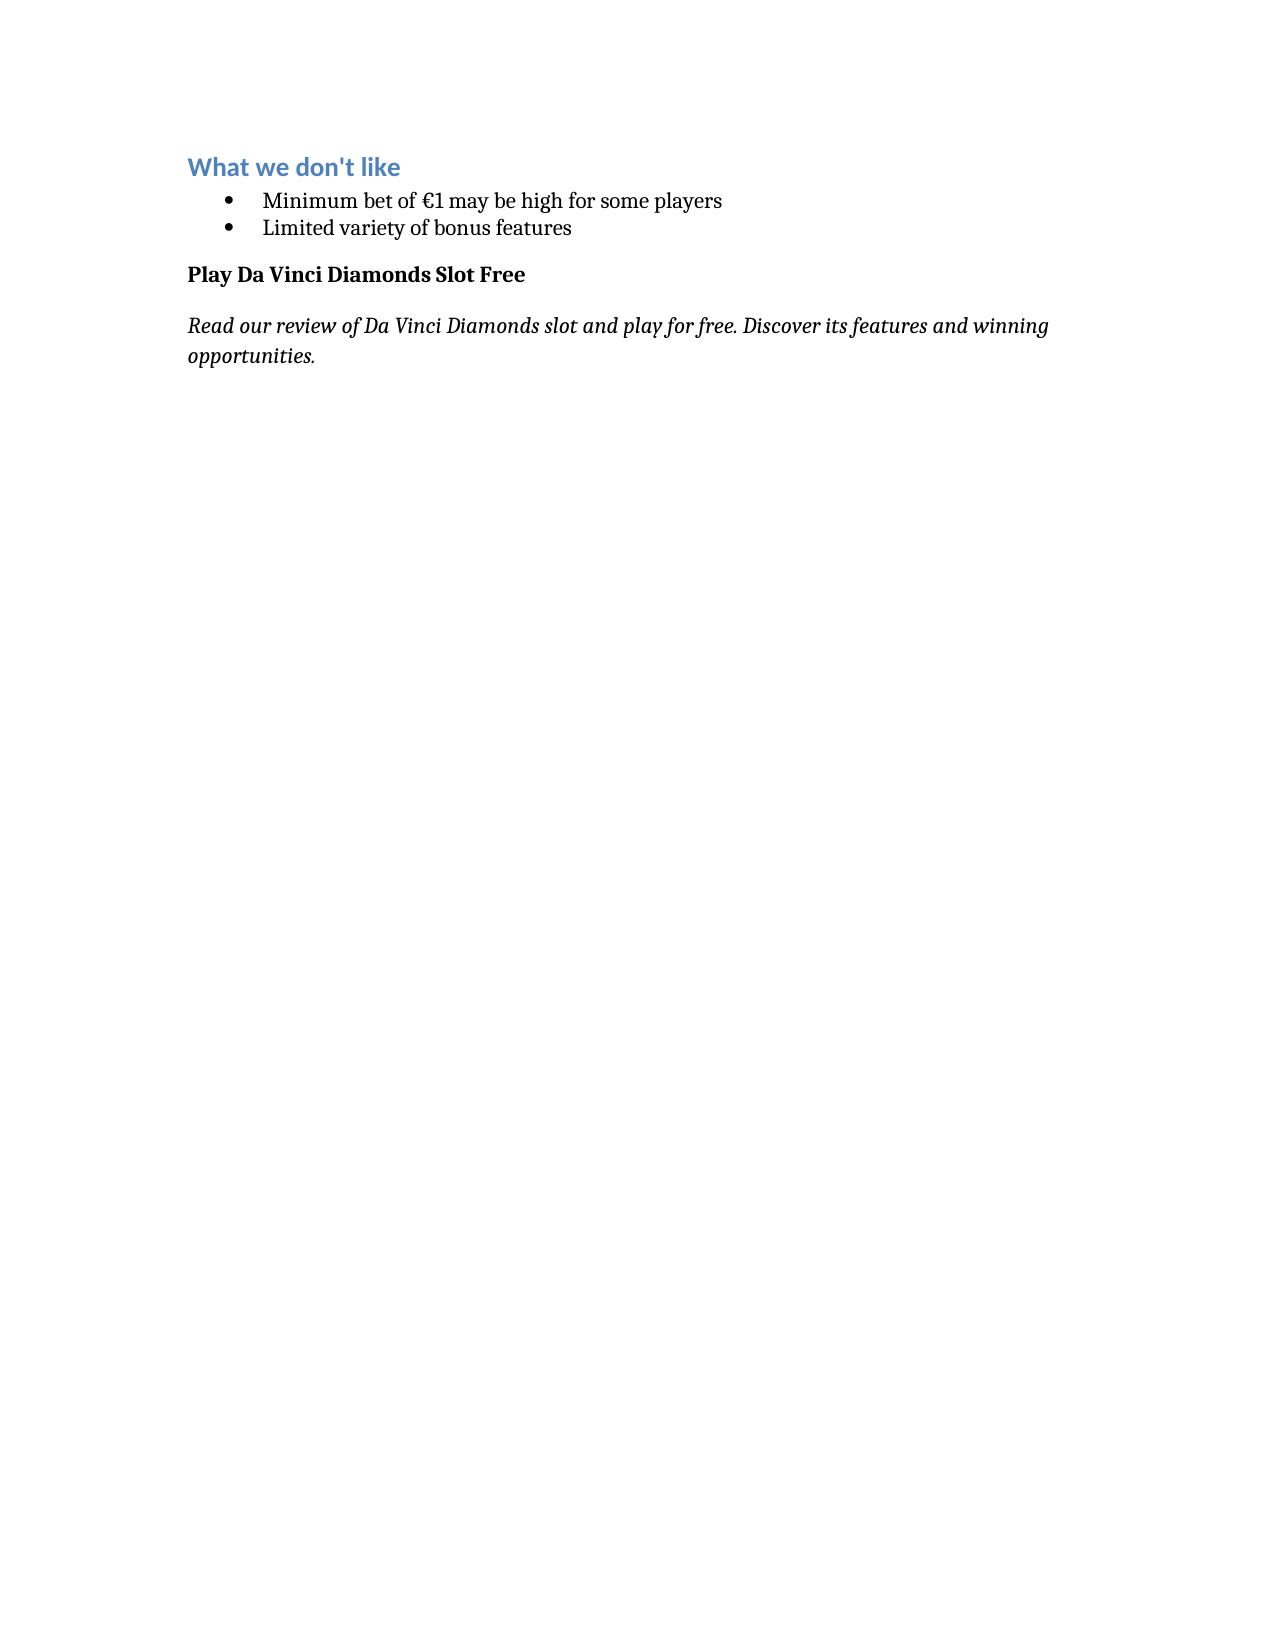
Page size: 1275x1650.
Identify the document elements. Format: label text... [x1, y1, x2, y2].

text Play Da Vinci Diamonds Slot Free [187, 261, 1087, 288]
text Read our review of Da Vinci Diamonds slot and play for free. Discover its features and winning opportunities. [187, 312, 1087, 369]
subtitle What we don't like [187, 150, 1087, 183]
list Minimum bet of €1 may be high for some players [225, 188, 1087, 214]
list Limited variety of bonus features [225, 214, 1087, 241]
